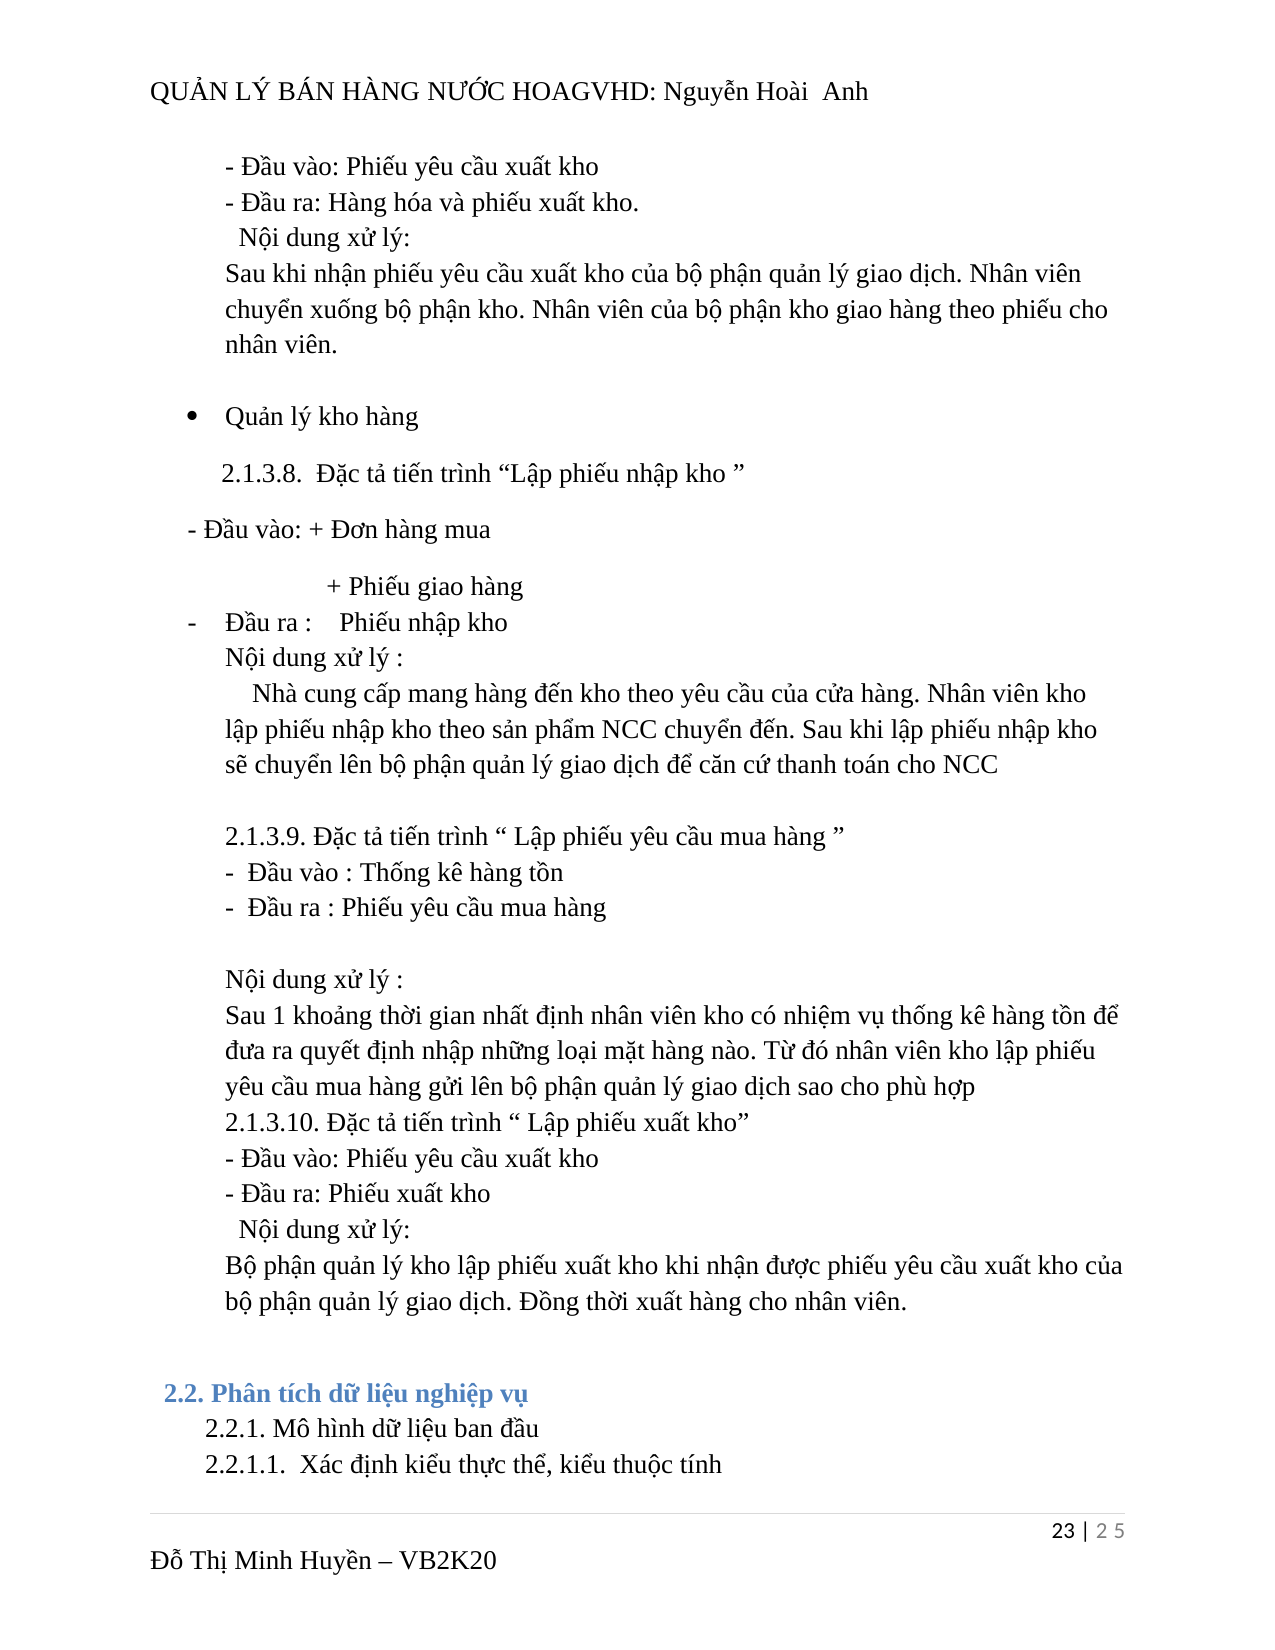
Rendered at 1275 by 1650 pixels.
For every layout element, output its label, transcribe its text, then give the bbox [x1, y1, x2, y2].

list - Đầu ra: Hàng hóa và phiếu xuất kho. [225, 186, 1125, 217]
list - Đầu ra : Phiếu yêu cầu mua hàng [225, 892, 1125, 923]
list 2.1.3.10. Đặc tả tiến trình “ Lập phiếu xuất kho” [225, 1106, 1125, 1137]
list 2.2.1.1. Xác định kiểu thực thể, kiểu thuộc tính [205, 1448, 1125, 1479]
list Sau khi nhận phiếu yêu cầu xuất kho của bộ phận quản lý giao dịch. Nhân viên chuyển xuống bộ phận kho. Nhân viên của bộ phận kho giao hàng theo phiếu cho nhân viên. [225, 257, 1125, 360]
list Nội dung xử lý: [225, 221, 1125, 253]
list 2.1.3.9. Đặc tả tiến trình “ Lập phiếu yêu cầu mua hàng ” [225, 820, 1125, 851]
subtitle 2.2. Phân tích dữ liệu nghiệp vụ [150, 1377, 1125, 1408]
text - Đầu vào: + Đơn hàng mua [187, 513, 1125, 544]
list - Đầu ra: Phiếu xuất kho [225, 1177, 1125, 1208]
list - Đầu vào : Thống kê hàng tồn [225, 856, 1125, 887]
list 2.2.1. Mô hình dữ liệu ban đầu [205, 1413, 1125, 1444]
list Nội dung xử lý: [225, 1213, 1125, 1244]
list Sau 1 khoảng thời gian nhất định nhân viên kho có nhiệm vụ thống kê hàng tồn để đưa ra quyết định nhập những loại mặt hàng nào. Từ đó nhân viên kho lập phiếu yêu cầu mua hàng gửi lên bộ phận quản lý giao dịch sao cho phù hợp [225, 999, 1125, 1101]
list - Đầu vào: Phiếu yêu cầu xuất kho [225, 150, 1125, 181]
list Đầu ra : Phiếu nhập kho [187, 606, 1125, 637]
list Quản lý kho hàng [187, 400, 1125, 431]
list + Phiếu giao hàng [225, 570, 1125, 601]
list Nội dung xử lý : [225, 641, 1125, 673]
text 2.1.3.8. Đặc tả tiến trình “Lập phiếu nhập kho ” [187, 457, 1125, 488]
list - Đầu vào: Phiếu yêu cầu xuất kho [225, 1142, 1125, 1173]
list Bộ phận quản lý kho lập phiếu xuất kho khi nhận được phiếu yêu cầu xuất kho của bộ phận quản lý giao dịch. Đồng thời xuất hàng cho nhân viên. [225, 1249, 1125, 1316]
list Nội dung xử lý : [225, 963, 1125, 994]
list Nhà cung cấp mang hàng đến kho theo yêu cầu của cửa hàng. Nhân viên kho lập phiếu nhập kho theo sản phẩm NCC chuyển đến. Sau khi lập phiếu nhập kho sẽ chuyển lên bộ phận quản lý giao dịch để căn cứ thanh toán cho NCC [225, 677, 1125, 780]
